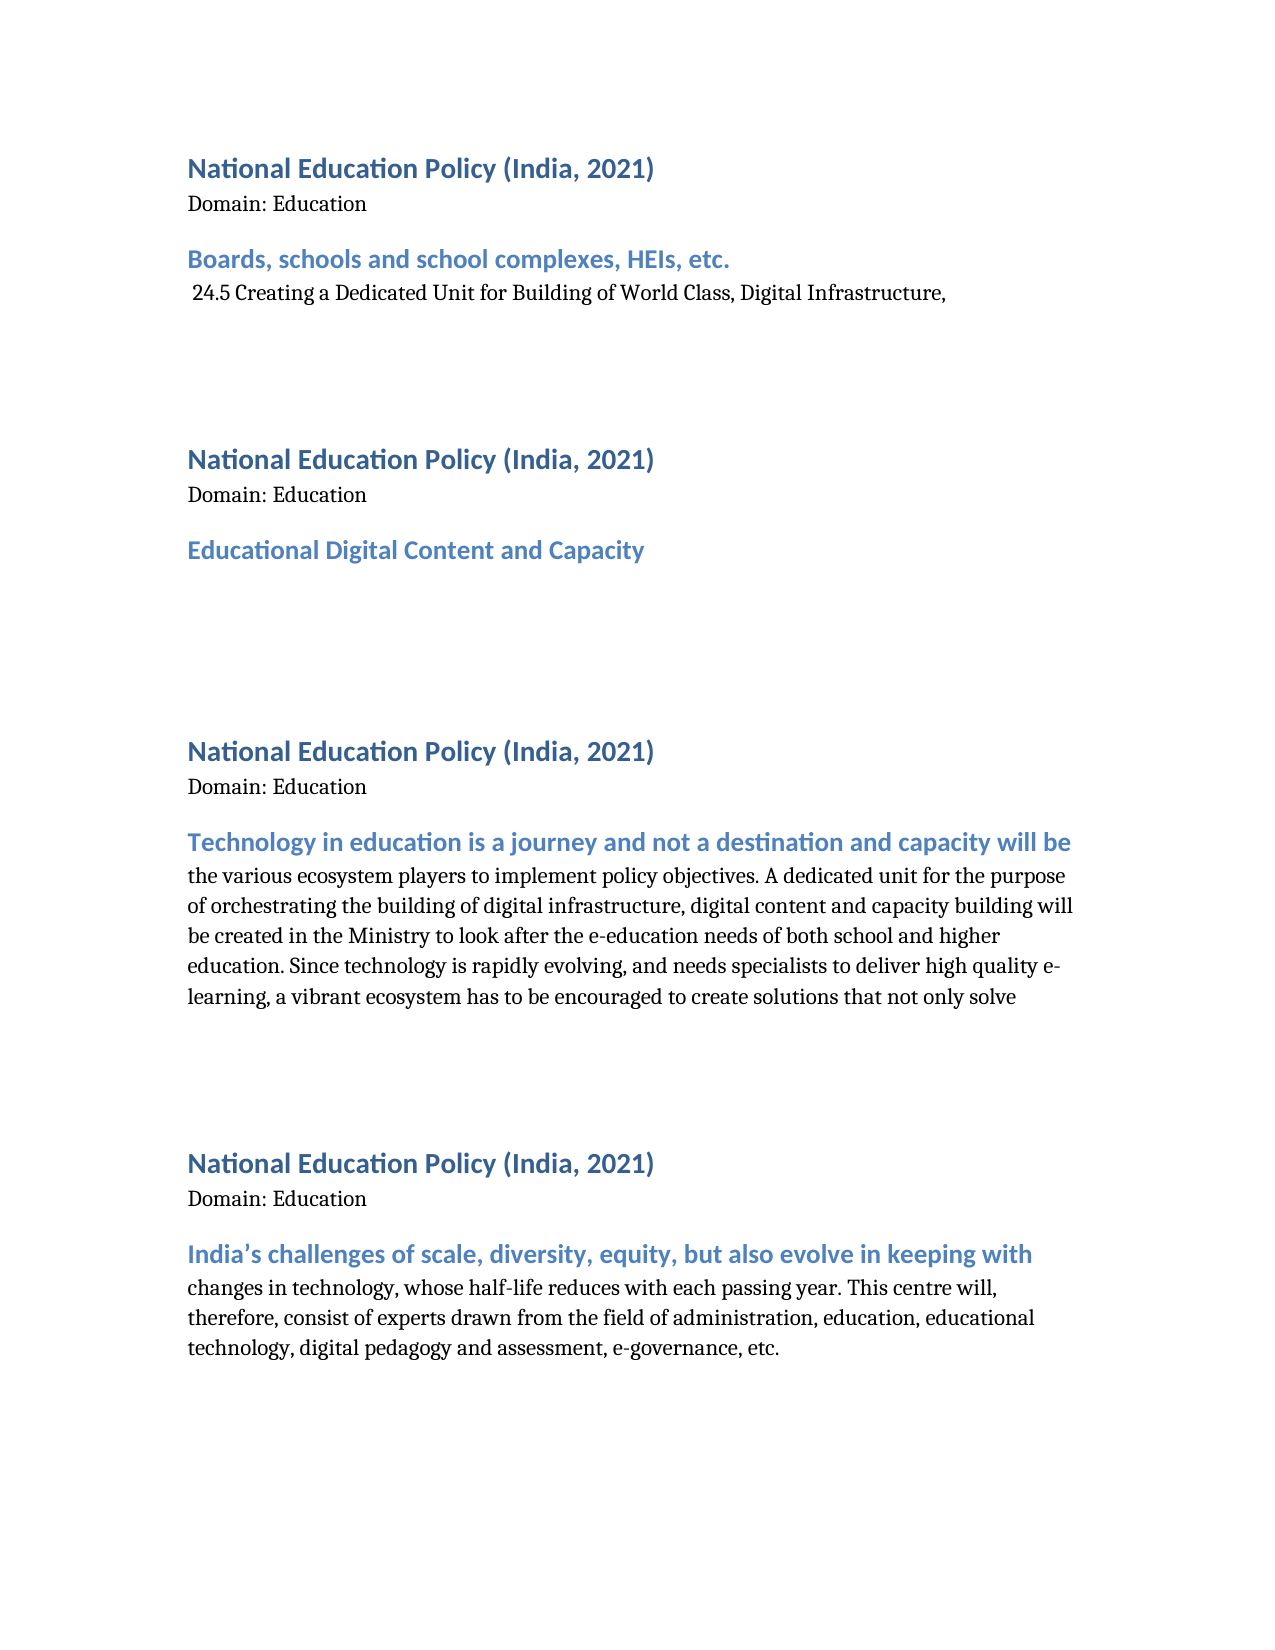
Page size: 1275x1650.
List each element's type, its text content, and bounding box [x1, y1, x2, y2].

text Domain: Education [187, 774, 1087, 800]
subtitle Technology in education is a journey and not a destination and capacity will be [187, 825, 1087, 858]
text Domain: Education [187, 482, 1087, 509]
subtitle National Education Policy (India, 2021) [187, 733, 1087, 768]
subtitle National Education Policy (India, 2021) [187, 150, 1087, 186]
text 24.5 Creating a Dedicated Unit for Building of World Class, Digital Infrastructure, [187, 280, 1087, 306]
text Domain: Education [187, 1186, 1087, 1212]
subtitle Boards, schools and school complexes, HEIs, etc. [187, 242, 1087, 275]
text changes in technology, whose half-life reduces with each passing year. This centre will, therefore, consist of experts drawn from the field of administration, education, educational technology, digital pedagogy and assessment, e-governance, etc. [187, 1275, 1087, 1362]
text the various ecosystem players to implement policy objectives. A dedicated unit for the purpose of orchestrating the building of digital infrastructure, digital content and capacity building will be created in the Ministry to look after the e-education needs of both school and higher education. Since technology is rapidly evolving, and needs specialists to deliver high quality e-learning, a vibrant ecosystem has to be encouraged to create solutions that not only solve [187, 863, 1087, 1010]
text Domain: Education [187, 191, 1087, 217]
subtitle National Education Policy (India, 2021) [187, 1145, 1087, 1181]
subtitle Educational Digital Content and Capacity [187, 533, 1087, 566]
subtitle India’s challenges of scale, diversity, equity, but also evolve in keeping with [187, 1237, 1087, 1270]
subtitle National Education Policy (India, 2021) [187, 441, 1087, 477]
